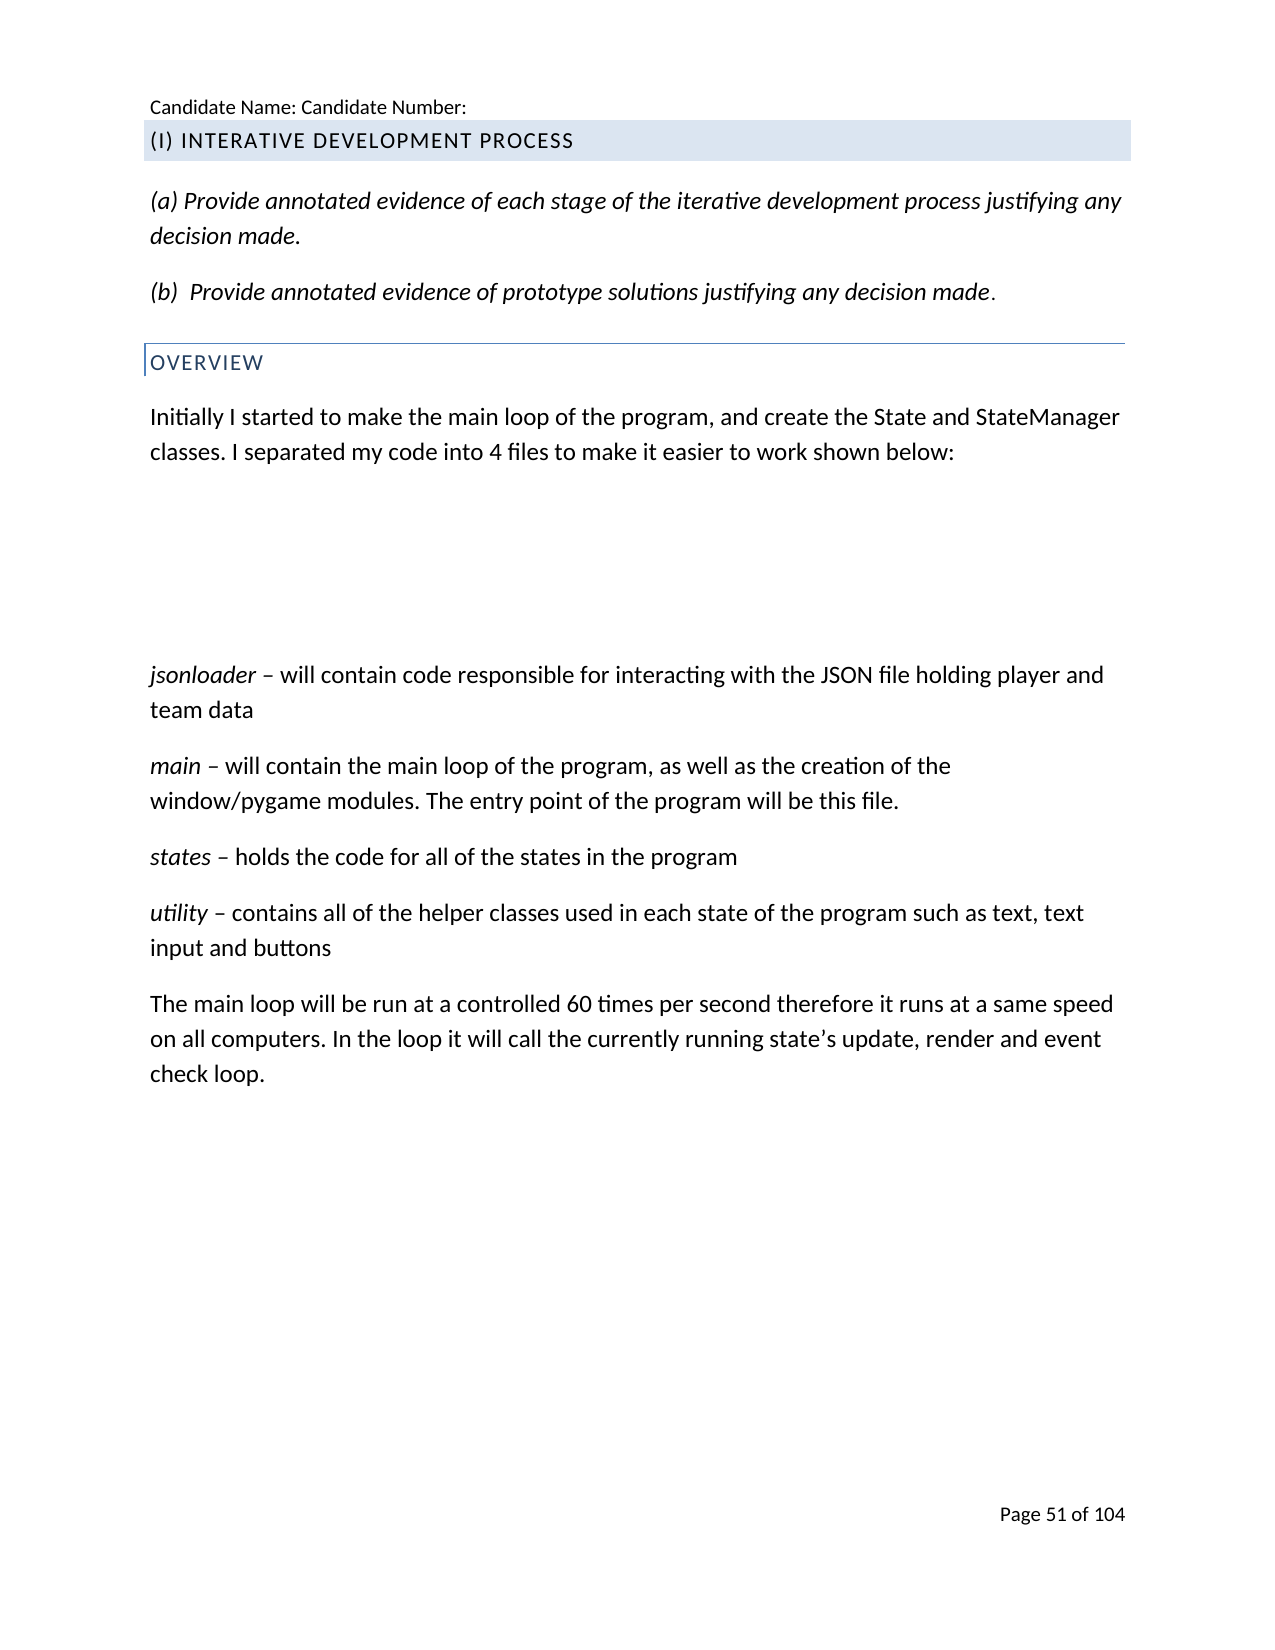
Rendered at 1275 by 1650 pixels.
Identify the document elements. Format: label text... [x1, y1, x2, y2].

text jsonloader – will contain code responsible for interacting with the JSON file holding player and team data [150, 660, 1125, 725]
subtitle Overview [146, 344, 1125, 376]
text Initially I started to make the main loop of the program, and create the State and StateManager classes. I separated my code into 4 files to make it easier to work shown below: [150, 401, 1125, 467]
text (b) Provide annotated evidence of prototype solutions justifying any decision made. [150, 276, 1125, 307]
text (a) Provide annotated evidence of each stage of the iterative development process justifying any decision made. [150, 186, 1125, 251]
text main – will contain the main loop of the program, as well as the creation of the window/pygame modules. The entry point of the program will be this file. [150, 751, 1125, 816]
text states – holds the code for all of the states in the program [150, 841, 1125, 872]
text utility – contains all of the helper classes used in each state of the program such as text, text input and buttons [150, 897, 1125, 963]
subtitle (i) INTERATIVE DEVELOPMENT PROCESS [150, 126, 1125, 154]
text The main loop will be run at a controlled 60 times per second therefore it runs at a same speed on all computers. In the loop it will call the currently running state’s update, render and event check loop. [150, 988, 1125, 1088]
